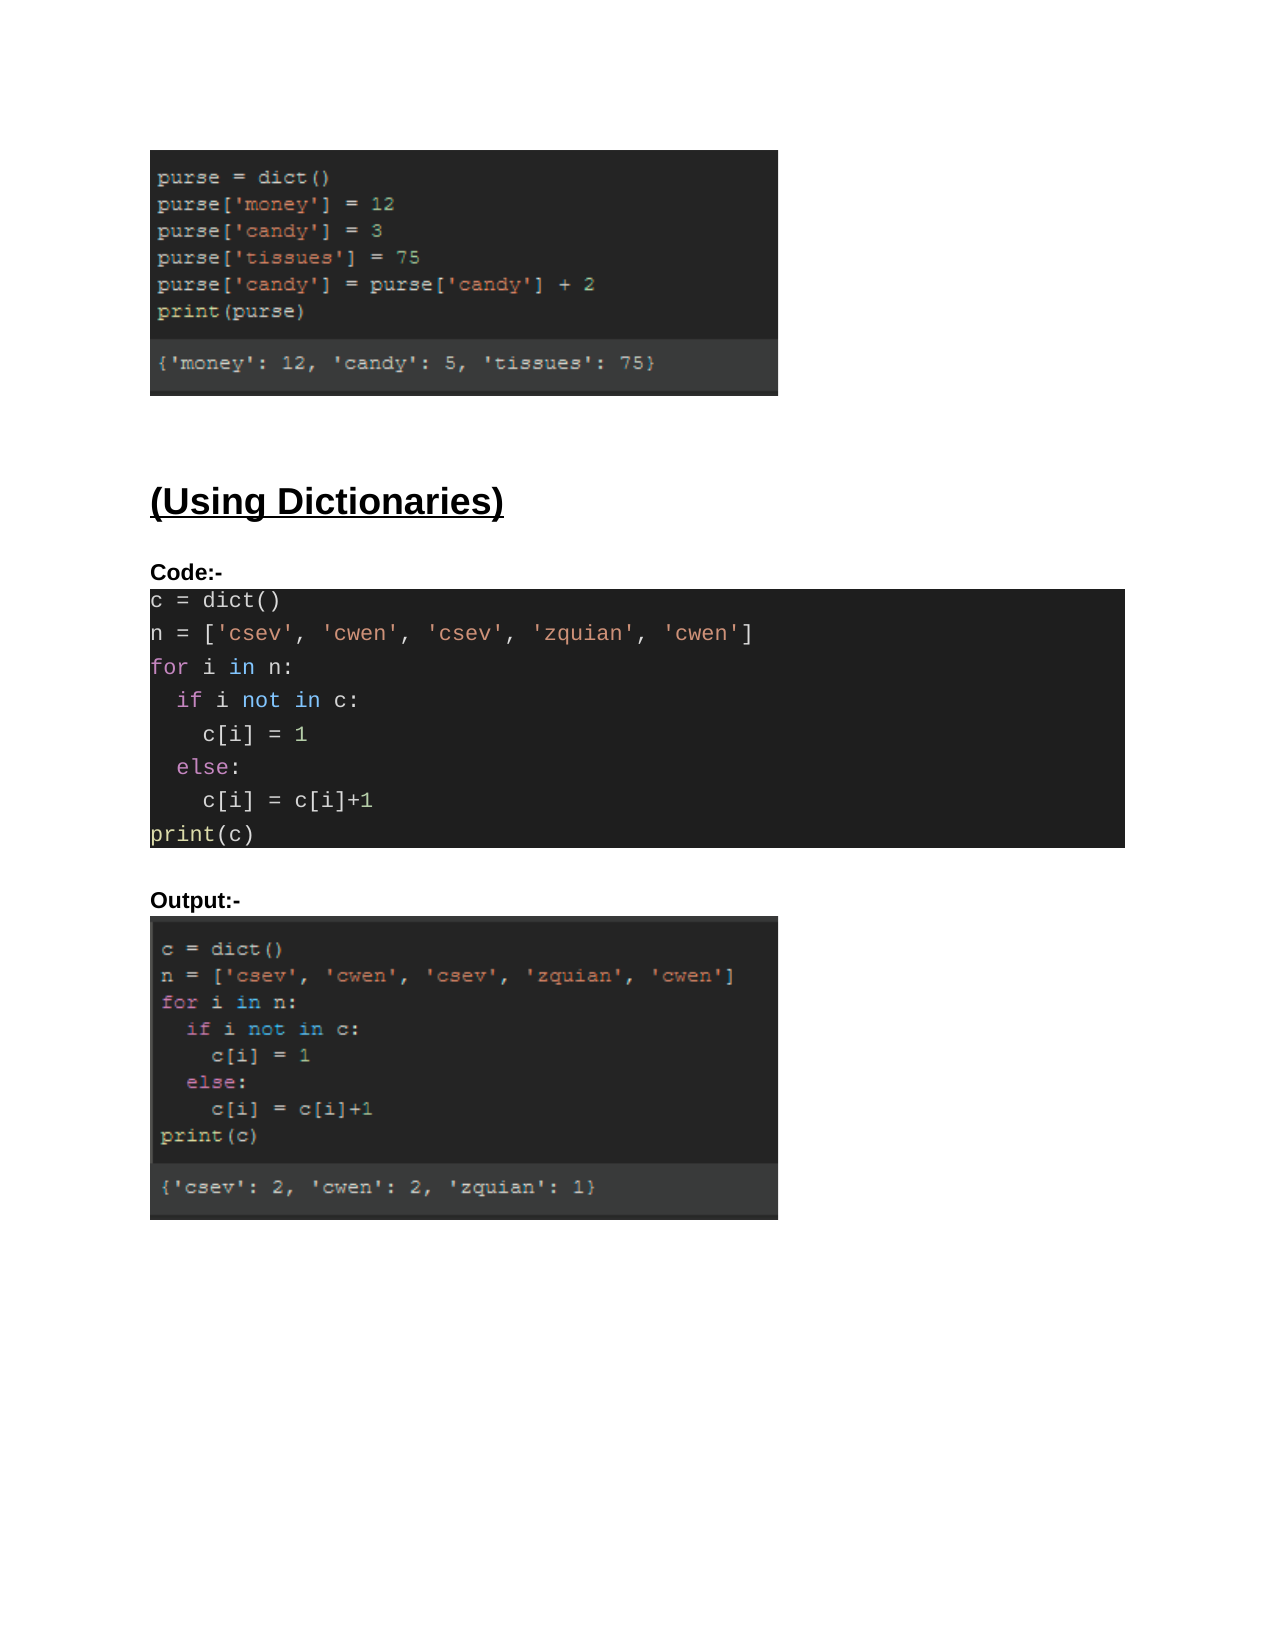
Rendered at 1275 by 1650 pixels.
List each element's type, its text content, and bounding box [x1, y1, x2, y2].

text c[i] = 1 [150, 723, 1125, 747]
picture [150, 916, 779, 1220]
text print(c) [150, 823, 1125, 848]
text (Using Dictionaries) [150, 479, 1125, 522]
text Code:- [150, 559, 1125, 585]
text n = ['csev', 'cwen', 'csev', 'zquian', 'cwen'] [150, 622, 1125, 647]
text c = dict() [150, 589, 1125, 614]
text else: [150, 756, 1125, 781]
text for i in n: [150, 656, 1125, 681]
text Output:- [150, 887, 1125, 913]
text c[i] = c[i]+1 [150, 789, 1125, 814]
picture [150, 150, 779, 396]
text if i not in c: [150, 689, 1125, 714]
